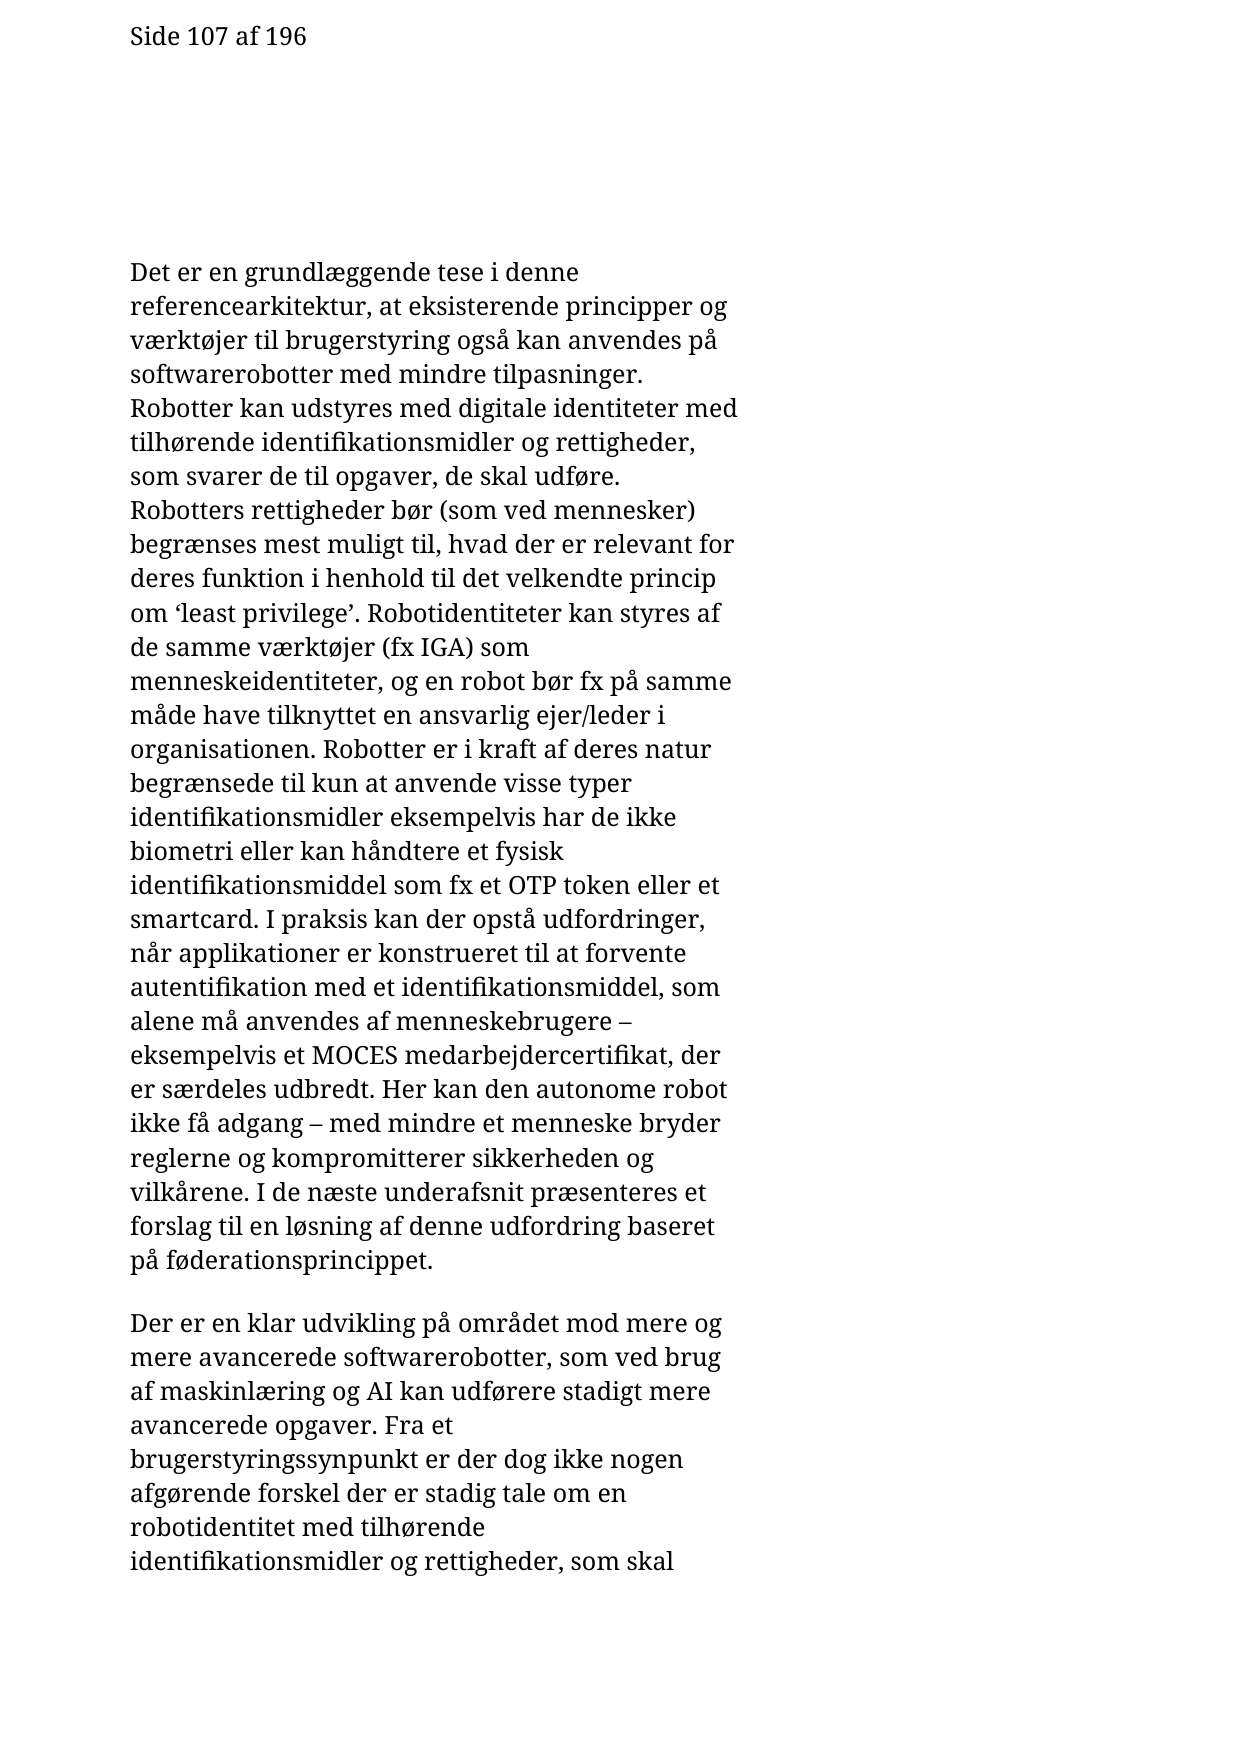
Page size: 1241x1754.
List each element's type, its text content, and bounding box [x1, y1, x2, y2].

text Det er en grundlæggende tese i denne referencearkitektur, at eksisterende principper og værktøjer til brugerstyring også kan anvendes på softwarerobotter med mindre tilpasninger. Robotter kan udstyres med digitale identiteter med tilhørende identifikationsmidler og rettigheder, som svarer de til opgaver, de skal udføre. Robotters rettigheder bør (som ved mennesker) begrænses mest muligt til, hvad der er relevant for deres funktion i henhold til det velkendte princip om ‘least privilege’. Robotidentiteter kan styres af de samme værktøjer (fx IGA) som menneskeidentiteter, og en robot bør fx på samme måde have tilknyttet en ansvarlig ejer/leder i organisationen. Robotter er i kraft af deres natur begrænsede til kun at anvende visse typer identifikationsmidler eksempelvis har de ikke biometri eller kan håndtere et fysisk identifikationsmiddel som fx et OTP token eller et smartcard. I praksis kan der opstå udfordringer, når applikationer er konstrueret til at forvente autentifikation med et identifikationsmiddel, som alene må anvendes af menneskebrugere – eksempelvis et MOCES medarbejdercertifikat, der er særdeles udbredt. Her kan den autonome robot ikke få adgang – med mindre et menneske bryder reglerne og kompromitterer sikkerheden og vilkårene. I de næste underafsnit præsenteres et forslag til en løsning af denne udfordring baseret på føderationsprincippet. [130, 254, 738, 1276]
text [130, 1306, 738, 1578]
